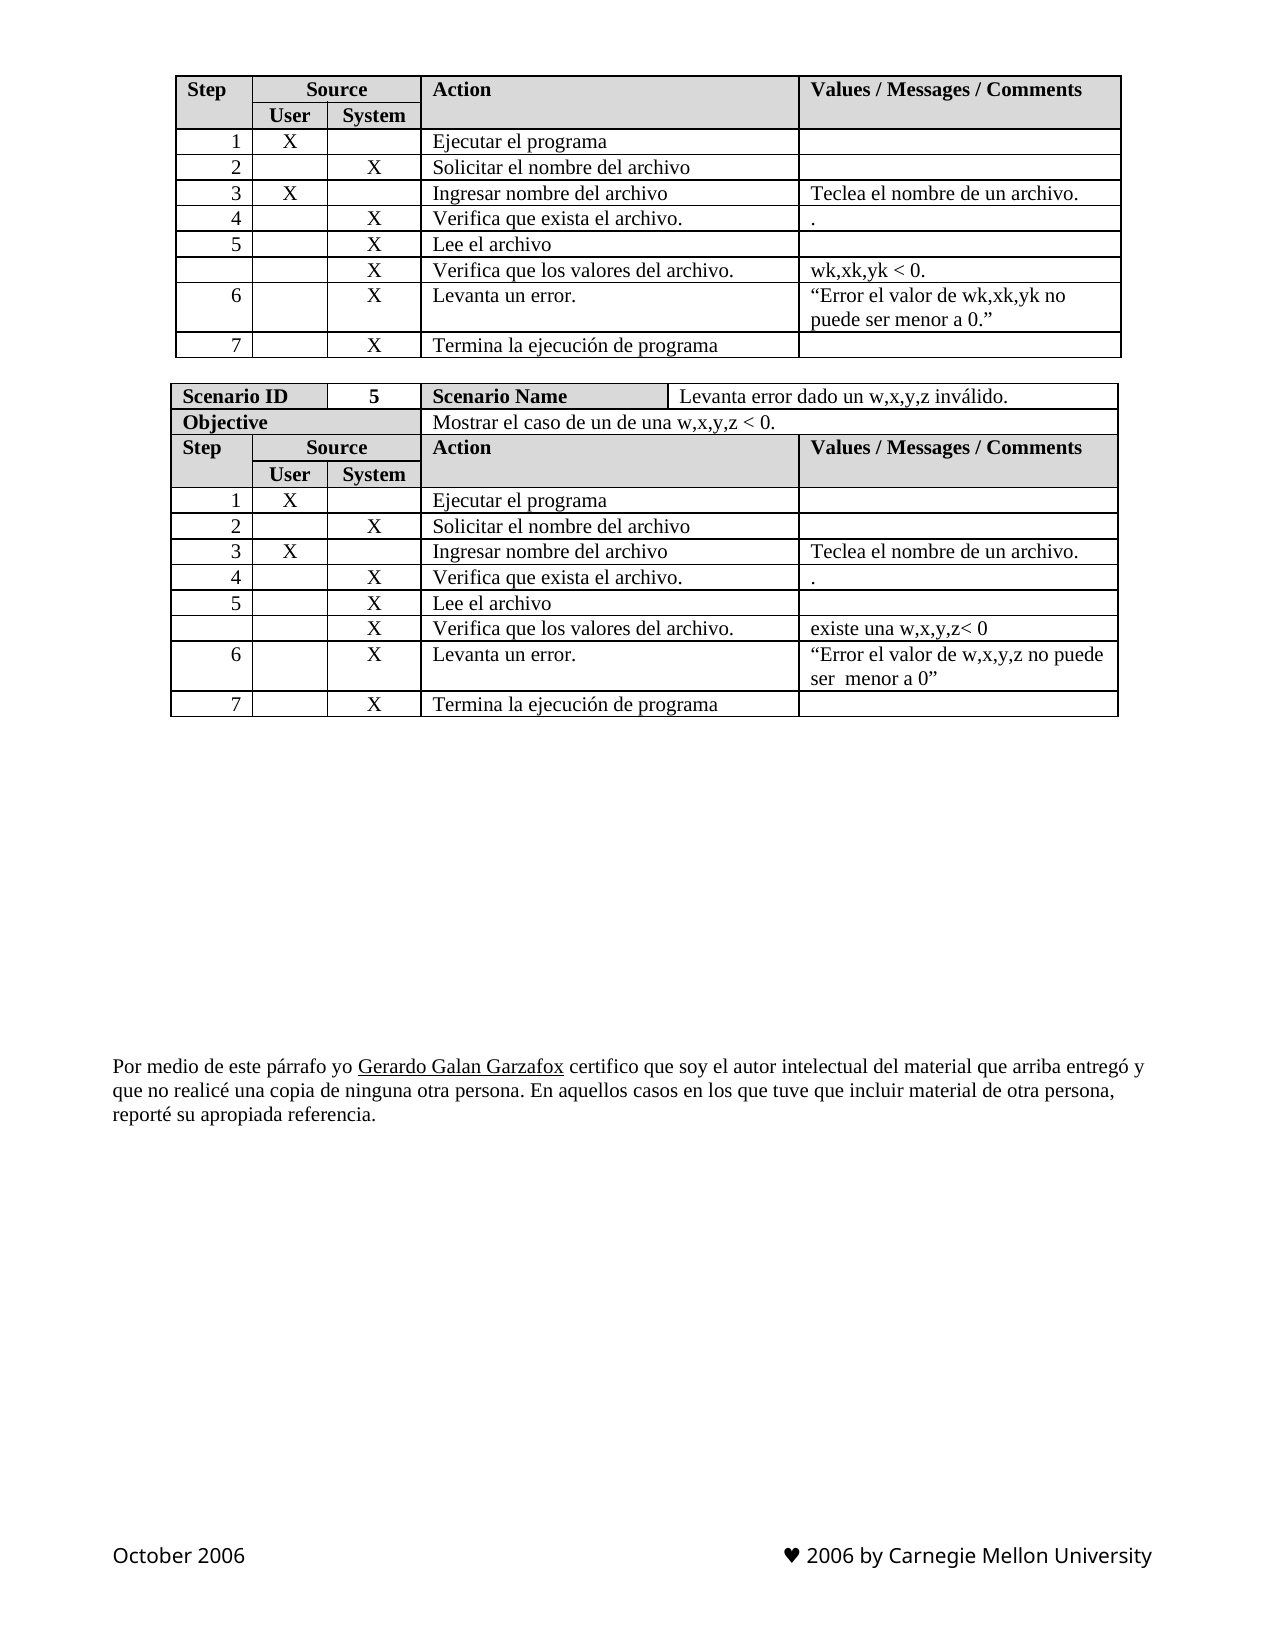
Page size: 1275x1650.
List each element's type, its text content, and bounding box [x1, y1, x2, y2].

table_cell [800, 488, 1117, 512]
table_cell Ingresar nombre del archivo [422, 181, 798, 205]
table_cell Solicitar el nombre del archivo [422, 514, 798, 538]
table_cell Values / Messages / Comments [800, 77, 1120, 128]
table_cell Action [422, 435, 798, 487]
table_header 5 [328, 384, 420, 408]
table_cell X [328, 206, 420, 230]
table_cell wk,xk,yk < 0. [800, 258, 1120, 282]
table_cell . [800, 206, 1120, 230]
table_cell Teclea el nombre de un archivo. [800, 181, 1120, 205]
table_cell [253, 333, 327, 357]
table_cell 1 [172, 488, 252, 512]
table_cell 7 [177, 333, 252, 357]
table_cell [328, 181, 420, 205]
table_cell “Error el valor de wk,xk,yk no puede ser menor a 0.” [800, 283, 1120, 331]
table_cell [800, 333, 1120, 357]
table_header Levanta error dado un w,x,y,z inválido. [669, 384, 1117, 408]
table_cell [328, 130, 420, 153]
table_cell [253, 692, 327, 716]
table_cell Solicitar el nombre del archivo [422, 155, 798, 179]
table_cell X [328, 258, 420, 282]
table_cell Source [253, 77, 420, 101]
table_cell Verifica que exista el archivo. [422, 565, 798, 589]
table_header Scenario ID [172, 384, 327, 408]
table_cell [253, 642, 327, 690]
table_cell 5 [177, 232, 252, 256]
table_cell System [328, 103, 420, 128]
table_cell [253, 206, 327, 230]
table_cell 3 [172, 540, 252, 563]
table_cell [800, 232, 1120, 256]
table_cell Objective [172, 410, 420, 434]
table_cell Step [177, 77, 252, 128]
table_cell Levanta un error. [422, 642, 798, 690]
table_cell [253, 155, 327, 179]
table_header Scenario Name [422, 384, 667, 408]
table_cell X [328, 642, 420, 690]
table_cell X [253, 130, 327, 153]
table_cell Termina la ejecución de programa [422, 692, 798, 716]
table_cell X [328, 155, 420, 179]
table_cell X [328, 232, 420, 256]
text Por medio de este párrafo yo Gerardo Galan Garzafox certifico que soy el autor intelectual del material que arriba entregó y que no realicé una copia de ninguna otra persona. En aquellos casos en los que tuve que incluir material de otra persona, reporté su apropiada referencia. [112, 1054, 1162, 1126]
table_cell [172, 616, 252, 640]
table_cell Verifica que los valores del archivo. [422, 616, 798, 640]
table_cell [328, 540, 420, 563]
table_cell [800, 130, 1120, 153]
table_cell X [328, 283, 420, 331]
table_cell [253, 616, 327, 640]
table_cell X [328, 514, 420, 538]
table_cell X [328, 333, 420, 357]
table_cell X [328, 692, 420, 716]
table_cell Mostrar el caso de un de una w,x,y,z < 0. [422, 410, 1117, 434]
table_cell [177, 258, 252, 282]
table_cell 6 [172, 642, 252, 690]
table_cell X [253, 540, 327, 563]
table_cell User [253, 103, 327, 128]
table_cell Ejecutar el programa [422, 488, 798, 512]
table_cell [253, 258, 327, 282]
table_cell Lee el archivo [422, 232, 798, 256]
table_cell [800, 591, 1117, 615]
table_cell Lee el archivo [422, 591, 798, 615]
table_cell 3 [177, 181, 252, 205]
table_cell 1 [177, 130, 252, 153]
table_cell X [253, 181, 327, 205]
table_cell 5 [172, 591, 252, 615]
table_cell Levanta un error. [422, 283, 798, 331]
table_cell Action [422, 77, 798, 128]
table_cell System [328, 462, 420, 487]
table_cell Values / Messages / Comments [800, 435, 1117, 487]
table_cell Ingresar nombre del archivo [422, 540, 798, 563]
table_cell Verifica que exista el archivo. [422, 206, 798, 230]
table_cell 2 [177, 155, 252, 179]
table_cell existe una w,x,y,z< 0 [800, 616, 1117, 640]
table_cell [800, 692, 1117, 716]
table_cell [253, 283, 327, 331]
table_cell 7 [172, 692, 252, 716]
table_cell “Error el valor de w,x,y,z no puede ser menor a 0” [800, 642, 1117, 690]
table_cell [253, 591, 327, 615]
table_cell 2 [172, 514, 252, 538]
table_cell [253, 232, 327, 256]
table_cell Termina la ejecución de programa [422, 333, 798, 357]
table_cell X [328, 565, 420, 589]
table_cell [800, 155, 1120, 179]
table_cell [253, 514, 327, 538]
table_cell 4 [172, 565, 252, 589]
table_cell Verifica que los valores del archivo. [422, 258, 798, 282]
table_cell 6 [177, 283, 252, 331]
table_cell [800, 514, 1117, 538]
table_cell Ejecutar el programa [422, 130, 798, 153]
table_cell [328, 488, 420, 512]
table_cell [253, 565, 327, 589]
table_cell X [328, 591, 420, 615]
table_cell X [253, 488, 327, 512]
table_cell X [328, 616, 420, 640]
table_cell 4 [177, 206, 252, 230]
table_cell Step [172, 435, 252, 487]
table_cell . [800, 565, 1117, 589]
table_cell User [253, 462, 327, 487]
table_cell Source [253, 435, 420, 460]
table_cell Teclea el nombre de un archivo. [800, 540, 1117, 563]
